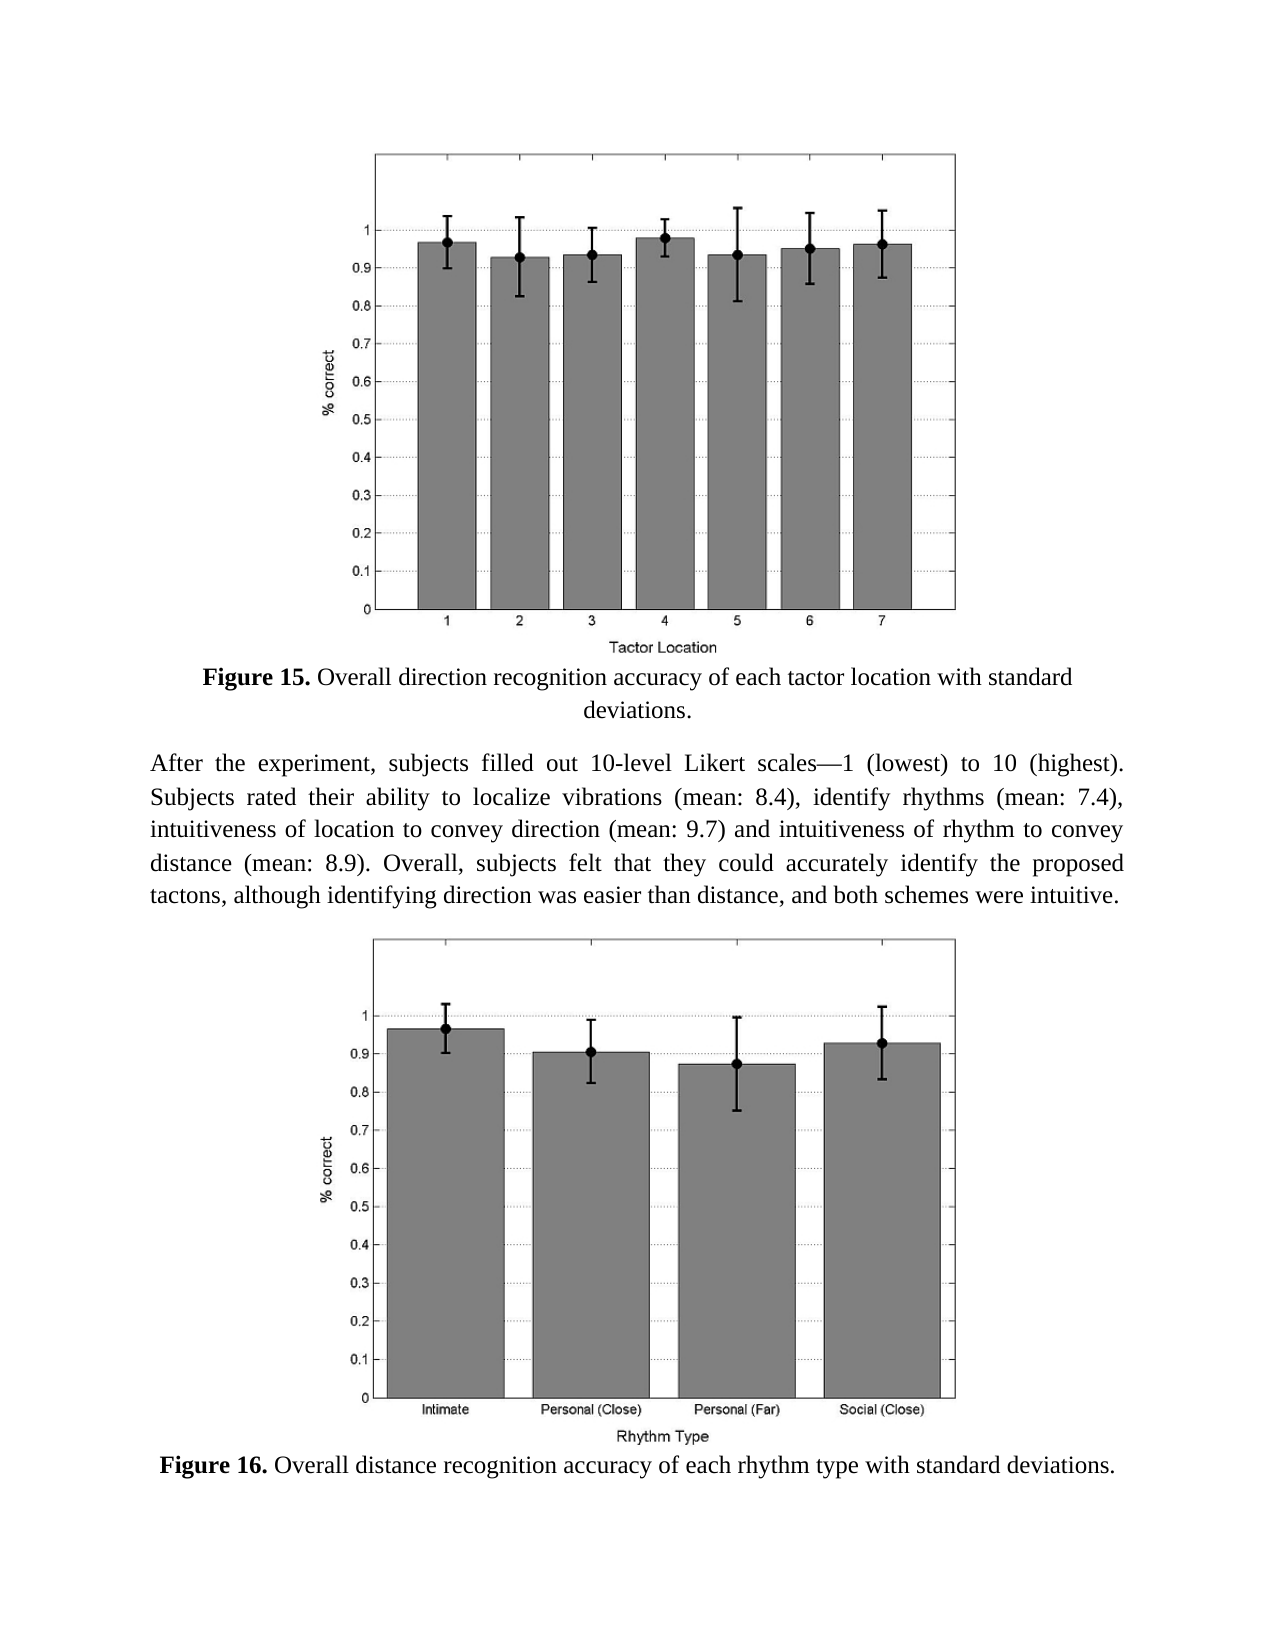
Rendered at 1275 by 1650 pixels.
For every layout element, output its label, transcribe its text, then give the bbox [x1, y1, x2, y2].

text After the experiment, subjects filled out 10-level Likert scales—1 (lowest) to 10 (highest). Subjects rated their ability to localize vibrations (mean: 8.4), identify rhythms (mean: 7.4), intuitiveness of location to convey direction (mean: 9.7) and intuitiveness of rhythm to convey distance (mean: 8.9). Overall, subjects felt that they could accurately identify the proposed tactons, although identifying direction was easier than distance, and both schemes were intuitive. [150, 748, 1125, 909]
picture [316, 150, 959, 658]
text Figure 16. Overall distance recognition accuracy of each rhythm type with standard deviations. [150, 1451, 1125, 1479]
text Figure 15. Overall direction recognition accuracy of each tactor location with standard deviations. [150, 662, 1125, 723]
picture [316, 934, 959, 1447]
